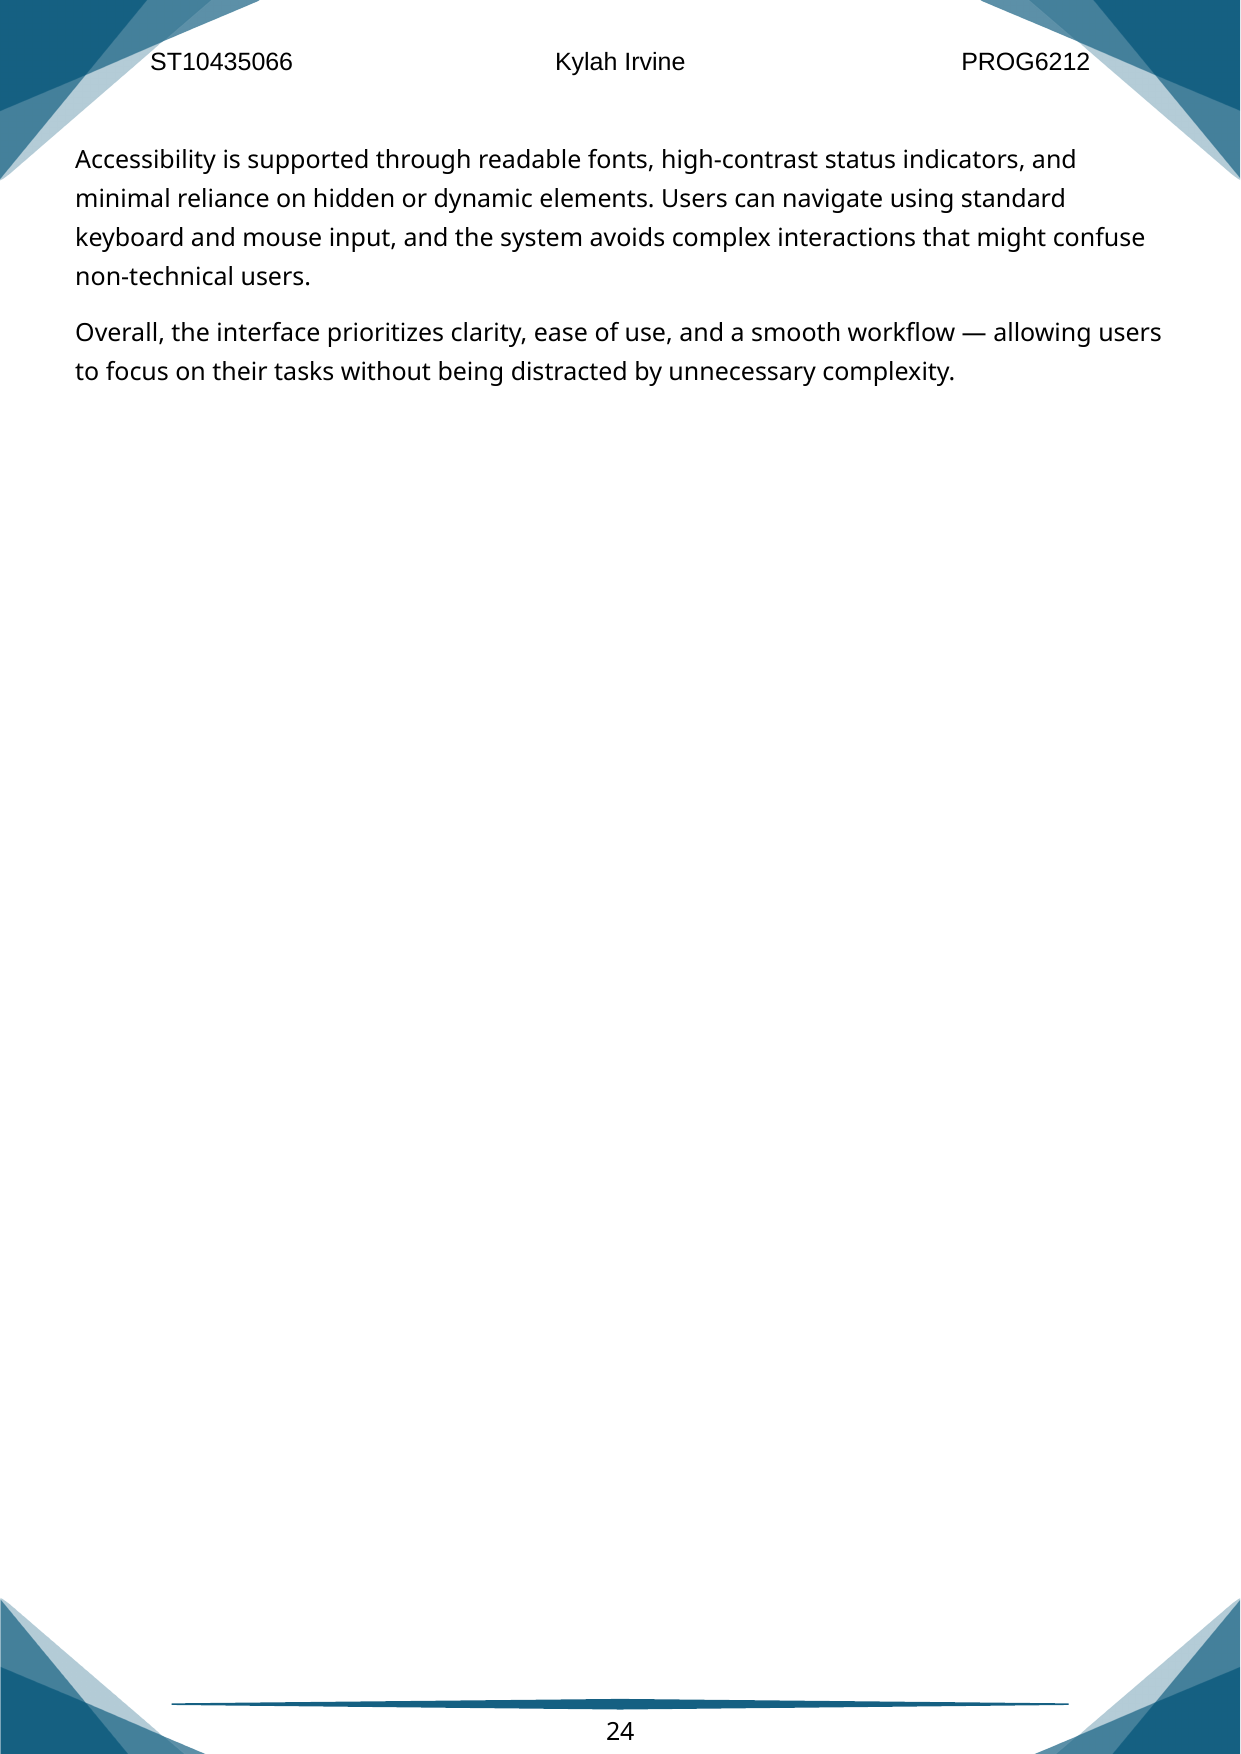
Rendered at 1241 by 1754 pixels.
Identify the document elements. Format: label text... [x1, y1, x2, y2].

picture [977, 1595, 1241, 1754]
text Overall, the interface prioritizes clarity, ease of use, and a smooth workflow — allowing users to focus on their tasks without being distracted by unnecessary complexity. [75, 314, 1165, 388]
picture [977, 0, 1241, 183]
picture [0, 0, 263, 183]
picture [1, 1596, 262, 1754]
picture [254, 54, 262, 68]
text Accessibility is supported through readable fonts, high-contrast status indicators, and minimal reliance on hidden or dynamic elements. Users can navigate using standard keyboard and mouse input, and the system avoids complex interactions that might confuse non-technical users. [75, 141, 1165, 293]
